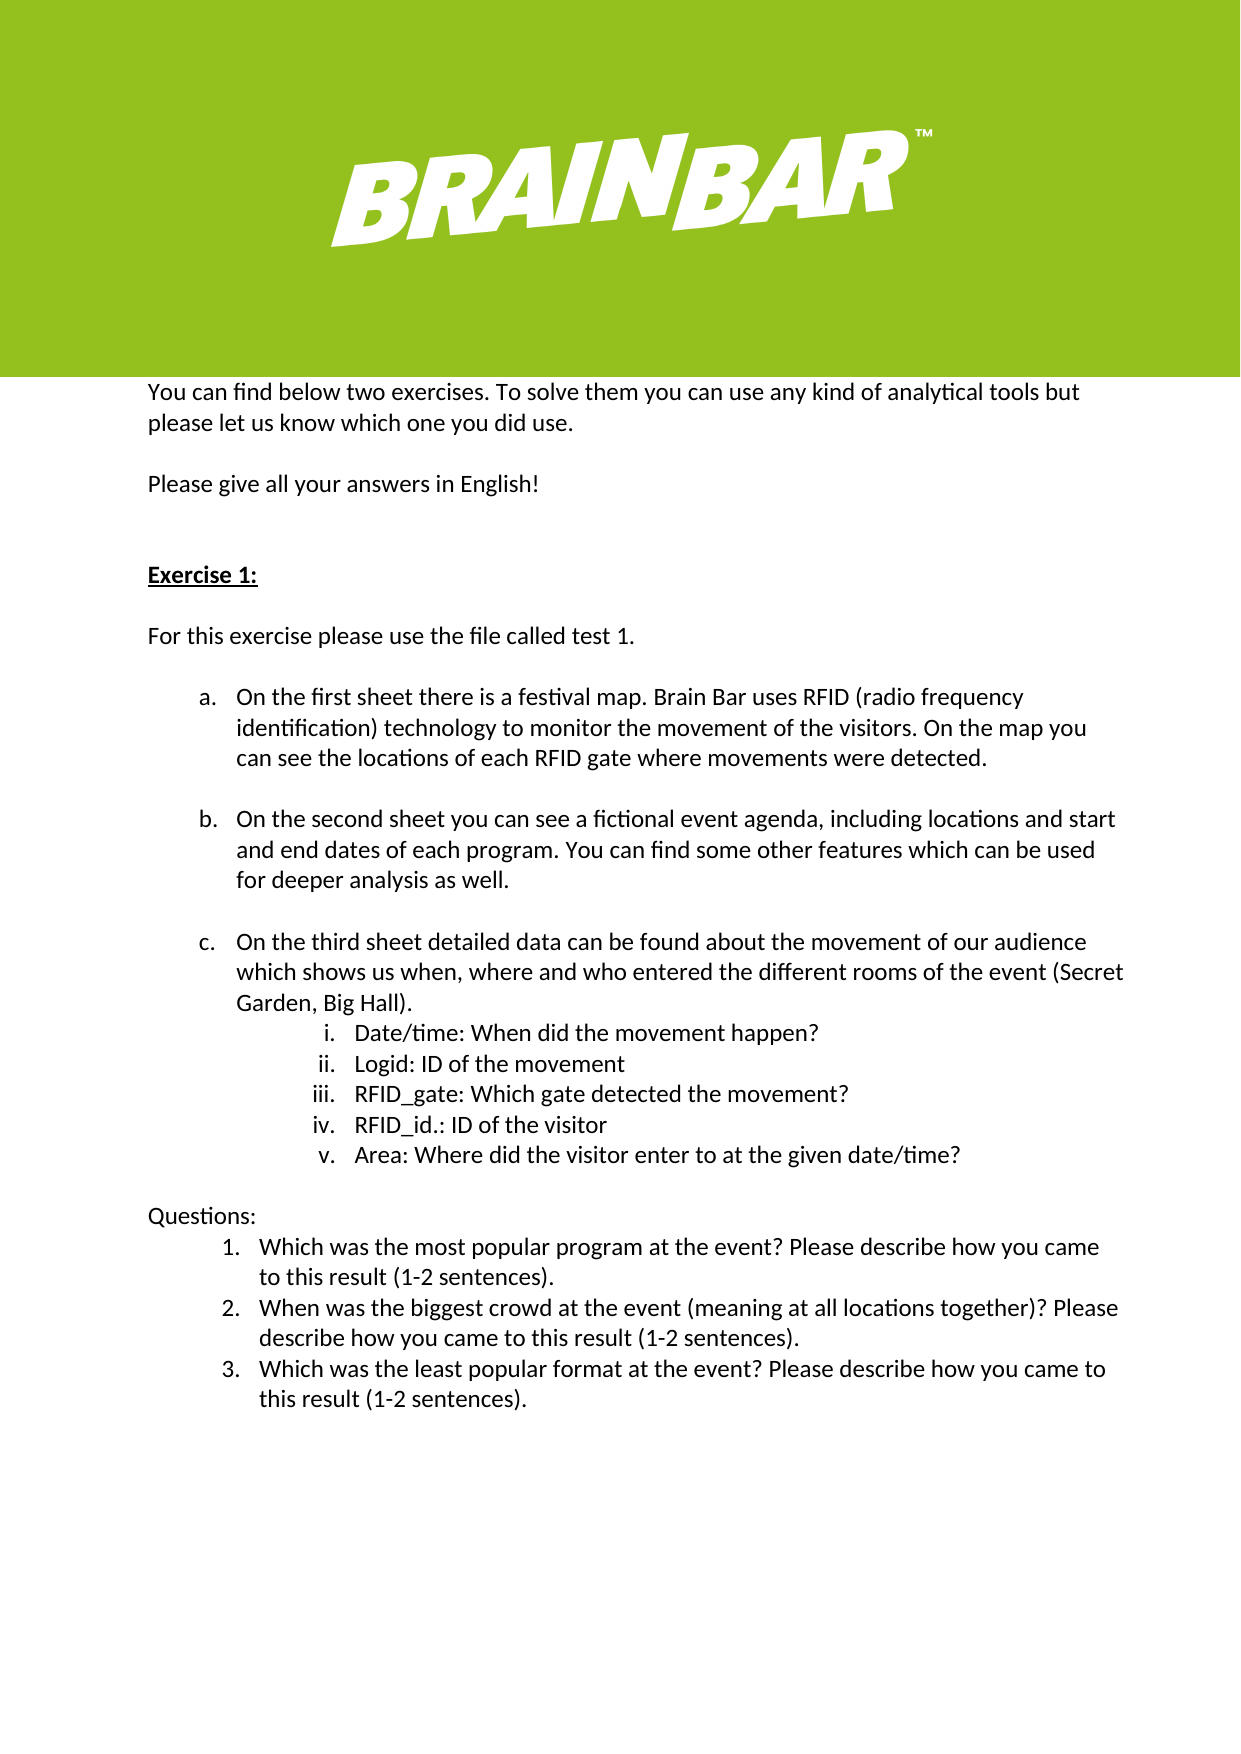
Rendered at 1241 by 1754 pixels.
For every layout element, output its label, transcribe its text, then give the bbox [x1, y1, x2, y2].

list Which was the least popular format at the event? Please describe how you came to this result (1-2 sentences). [221, 1353, 1126, 1414]
text Exercise 1: [148, 559, 1126, 590]
list Date/time: When did the movement happen? [336, 1017, 1126, 1048]
list RFID_gate: Which gate detected the movement? [336, 1078, 1126, 1109]
text For this exercise please use the file called test 1. [148, 620, 1126, 651]
list Which was the most popular program at the event? Please describe how you came to this result (1-2 sentences). [221, 1231, 1126, 1292]
picture [0, 0, 1241, 377]
list When was the biggest crowd at the event (meaning at all locations together)? Please describe how you came to this result (1-2 sentences). [221, 1292, 1126, 1353]
text Please give all your answers in English! [148, 468, 1126, 498]
list Area: Where did the visitor enter to at the given date/time? [336, 1139, 1126, 1170]
list On the first sheet there is a festival map. Brain Bar uses RFID (radio frequency identification) technology to monitor the movement of the visitors. On the map you can see the locations of each RFID gate where movements were detected. [199, 681, 1126, 773]
text Questions: [148, 1200, 1126, 1231]
list RFID_id.: ID of the visitor [336, 1109, 1126, 1139]
text You can find below two exercises. To solve them you can use any kind of analytical tools but please let us know which one you did use. [148, 158, 1126, 437]
list On the second sheet you can see a fictional event agenda, including locations and start and end dates of each program. You can find some other features which can be used for deeper analysis as well. [199, 803, 1126, 895]
list Logid: ID of the movement [336, 1048, 1126, 1078]
list On the third sheet detailed data can be found about the movement of our audience which shows us when, where and who entered the different rooms of the event (Secret Garden, Big Hall). [199, 926, 1126, 1017]
